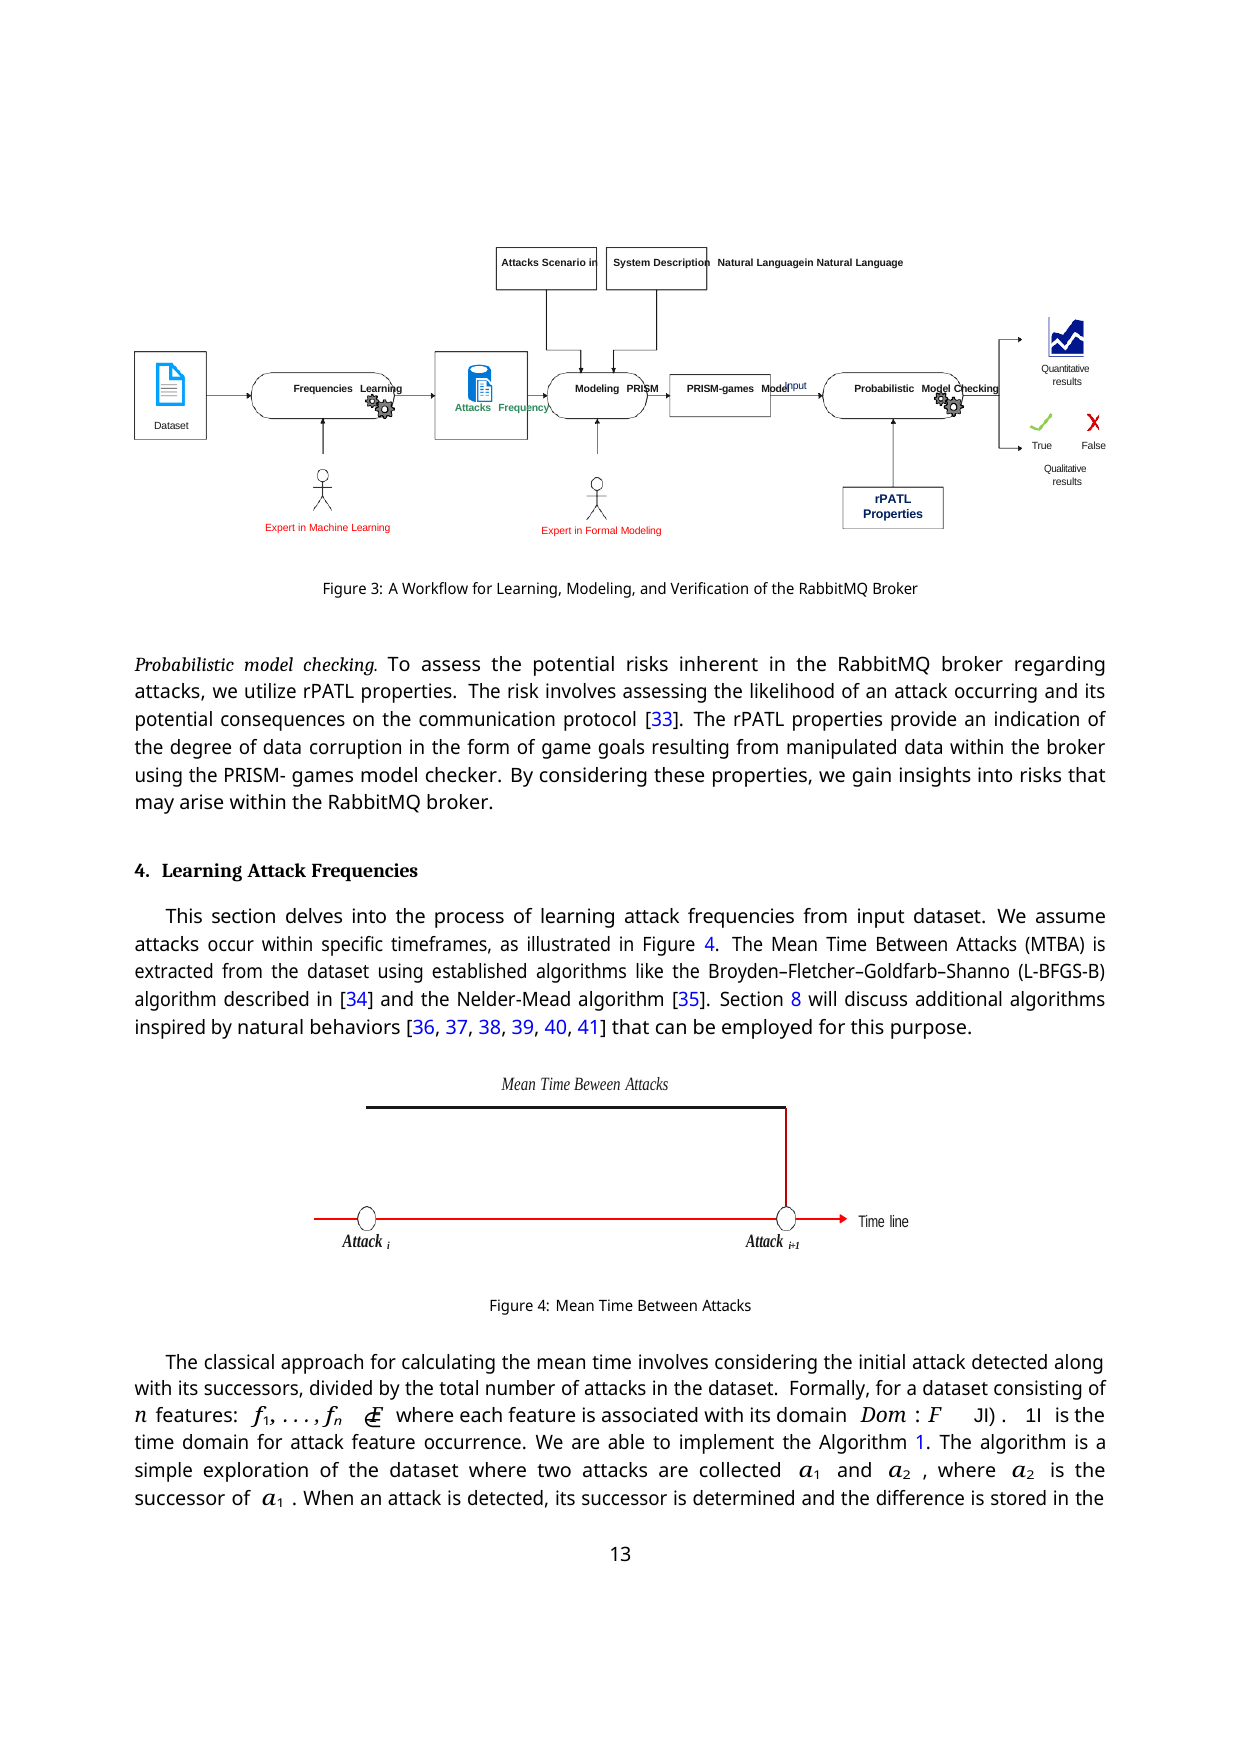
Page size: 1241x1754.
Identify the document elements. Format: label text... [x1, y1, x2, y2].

text Figure 4: Mean Time Between Attacks [127, 1294, 1113, 1316]
text Attack i Attack i+1 [342, 1230, 802, 1252]
picture [357, 1206, 376, 1230]
text Qualitative results [1044, 462, 1113, 487]
picture [1048, 317, 1084, 357]
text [134, 1348, 1106, 1511]
picture [1029, 413, 1053, 431]
text Figure 3: A Workflow for Learning, Modeling, and Verification of the RabbitMQ Broker [127, 577, 1113, 599]
text Probabilistic model checking. To assess the potential risks inherent in the RabbitMQ broker regarding attacks, we utilize rPATL properties. The risk involves assessing the likelihood of an attack occurring and its potential consequences on the communication protocol [33]. The rPATL properties provide an indication of the degree of data corruption in the form of game goals resulting from manipulated data within the broker using the PRISM- games model checker. By considering these properties, we gain insights into risks that may arise within the RabbitMQ broker. [134, 650, 1106, 816]
picture [776, 1206, 796, 1230]
text True False [1032, 421, 1123, 452]
text Quantitative results [1041, 363, 1113, 388]
picture [1087, 413, 1100, 431]
text Time line [858, 1211, 1123, 1231]
text This section delves into the process of learning attack frequencies from input dataset. We assume attacks occur within specific timeframes, as illustrated in Figure 4. The Mean Time Between Attacks (MTBA) is extracted from the dataset using established algorithms like the Broyden–Fletcher–Goldfarb–Shanno (L-BFGS-B) algorithm described in [34] and the Nelder-Mead algorithm [35]. Section 8 will discuss additional algorithms inspired by natural behaviors [36, 37, 38, 39, 40, 41] that can be employed for this purpose. [134, 902, 1106, 1040]
text Mean Time Beween Attacks [127, 1073, 1042, 1094]
subtitle Learning Attack Frequencies [134, 860, 1123, 883]
picture [134, 247, 1022, 529]
